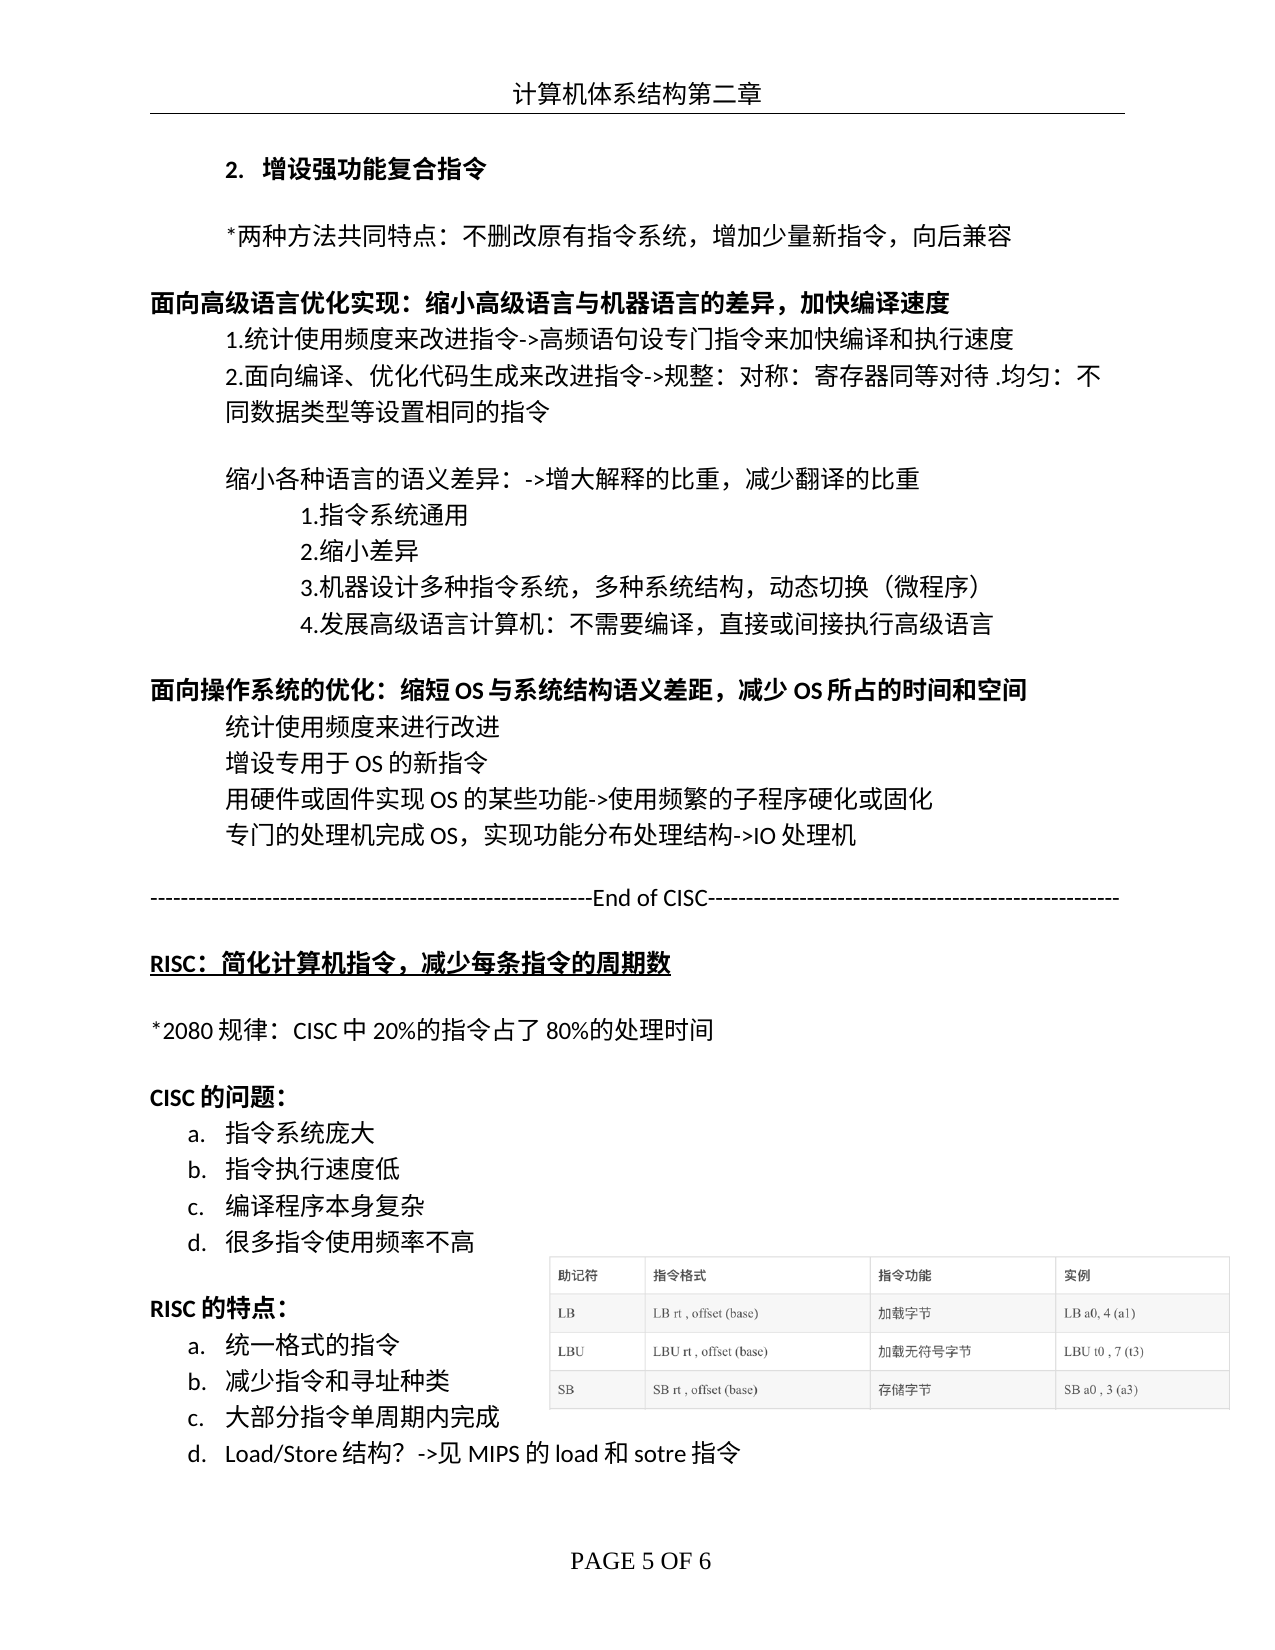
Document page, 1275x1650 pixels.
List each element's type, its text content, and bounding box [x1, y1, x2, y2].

list 指令系统庞大 [187, 1113, 1125, 1150]
text 增设专用于OS的新指令 [225, 743, 1125, 779]
list 大部分指令单周期内完成 [187, 1398, 1125, 1434]
list 编译程序本身复杂 [187, 1186, 1125, 1222]
text RISC的特点： [150, 1289, 546, 1325]
text CISC的问题： [150, 1077, 1125, 1113]
text 缩小各种语言的语义差异：->增大解释的比重，减少翻译的比重 [150, 459, 1125, 495]
list 增设强功能复合指令 [225, 150, 1125, 186]
text 4.发展高级语言计算机：不需要编译，直接或间接执行高级语言 [300, 604, 1125, 640]
text 用硬件或固件实现OS的某些功能->使用频繁的子程序硬化或固化 [225, 779, 1125, 816]
list 统一格式的指令 [187, 1325, 546, 1361]
text 统计使用频度来进行改进 [225, 707, 1125, 743]
text 1.统计使用频度来改进指令->高频语句设专门指令来加快编译和执行速度 [225, 320, 1125, 356]
text 2.缩小差异 [300, 532, 1125, 568]
text 专门的处理机完成OS，实现功能分布处理结构->IO处理机 [225, 816, 1125, 852]
text 面向操作系统的优化：缩短OS与系统结构语义差距，减少OS所占的时间和空间 [150, 671, 1125, 707]
text 1.指令系统通用 [300, 495, 1125, 532]
list 减少指令和寻址种类 [187, 1361, 546, 1398]
list 很多指令使用频率不高 [187, 1222, 1125, 1258]
text *两种方法共同特点：不删改原有指令系统，增加少量新指令，向后兼容 [225, 217, 1125, 253]
text ----------------------------------------------------------End of CISC------------------------------------------------------ [150, 883, 1125, 913]
text *2080规律：CISC中20%的指令占了80%的处理时间 [150, 1010, 1125, 1047]
text 2.面向编译、优化代码生成来改进指令->规整：对称：寄存器同等对待 .均匀：不同数据类型等设置相同的指令 [225, 356, 1125, 428]
list 指令执行速度低 [187, 1150, 1125, 1186]
text 面向高级语言优化实现：缩小高级语言与机器语言的差异，加快编译速度 [150, 283, 1125, 320]
list Load/Store结构？->见MIPS的load和sotre指令 [187, 1434, 1125, 1470]
text 3.机器设计多种指令系统，多种系统结构，动态切换（微程序） [300, 568, 1125, 604]
picture [546, 1253, 1230, 1410]
text RISC：简化计算机指令，减少每条指令的周期数 [150, 944, 1125, 980]
